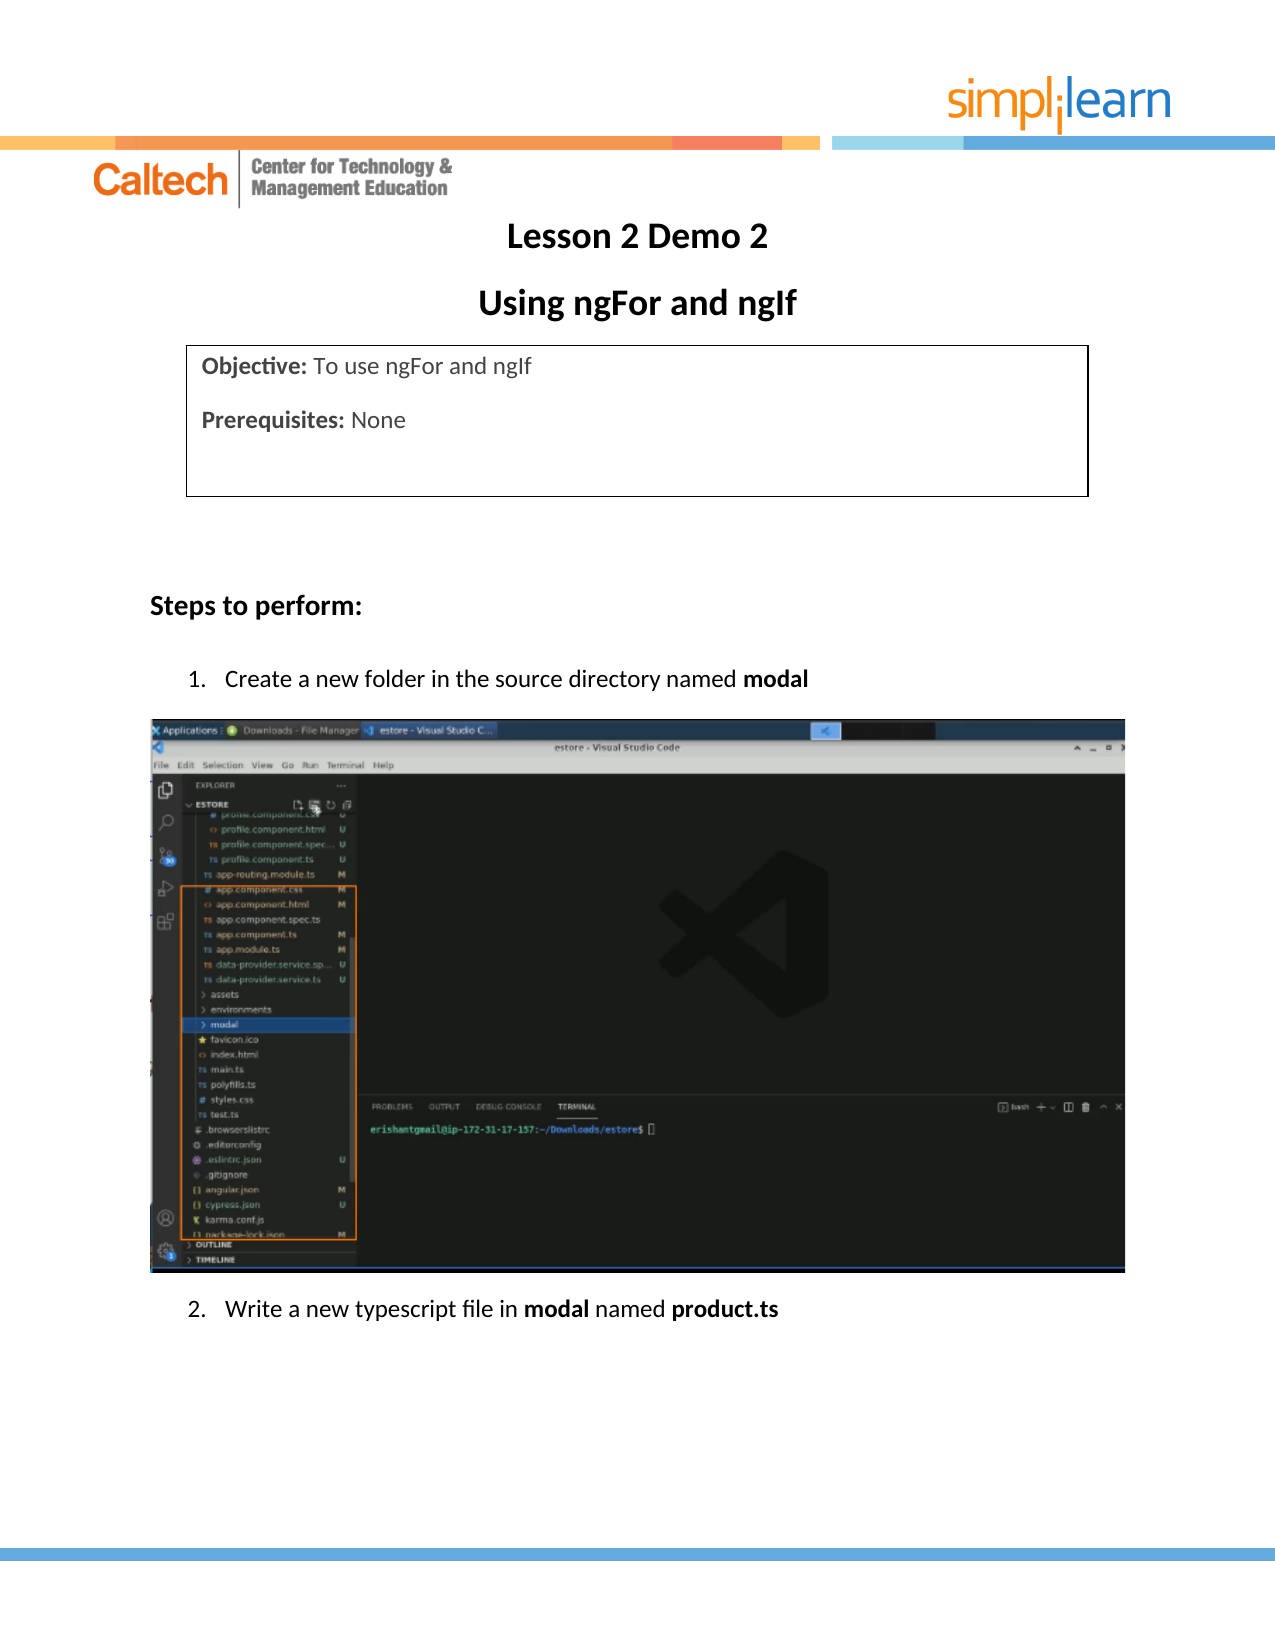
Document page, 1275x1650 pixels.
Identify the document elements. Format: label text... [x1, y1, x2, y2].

picture [0, 1548, 1275, 1562]
text Lesson 2 Demo 2 [150, 212, 1125, 258]
picture [150, 719, 1125, 1273]
list Create a new folder in the source directory named modal [187, 663, 1125, 694]
picture [0, 76, 1275, 209]
list Write a new typescript file in modal named product.ts [187, 1293, 1125, 1323]
text Using ngFor and ngIf [150, 279, 1125, 324]
text Steps to perform: [150, 587, 1125, 623]
